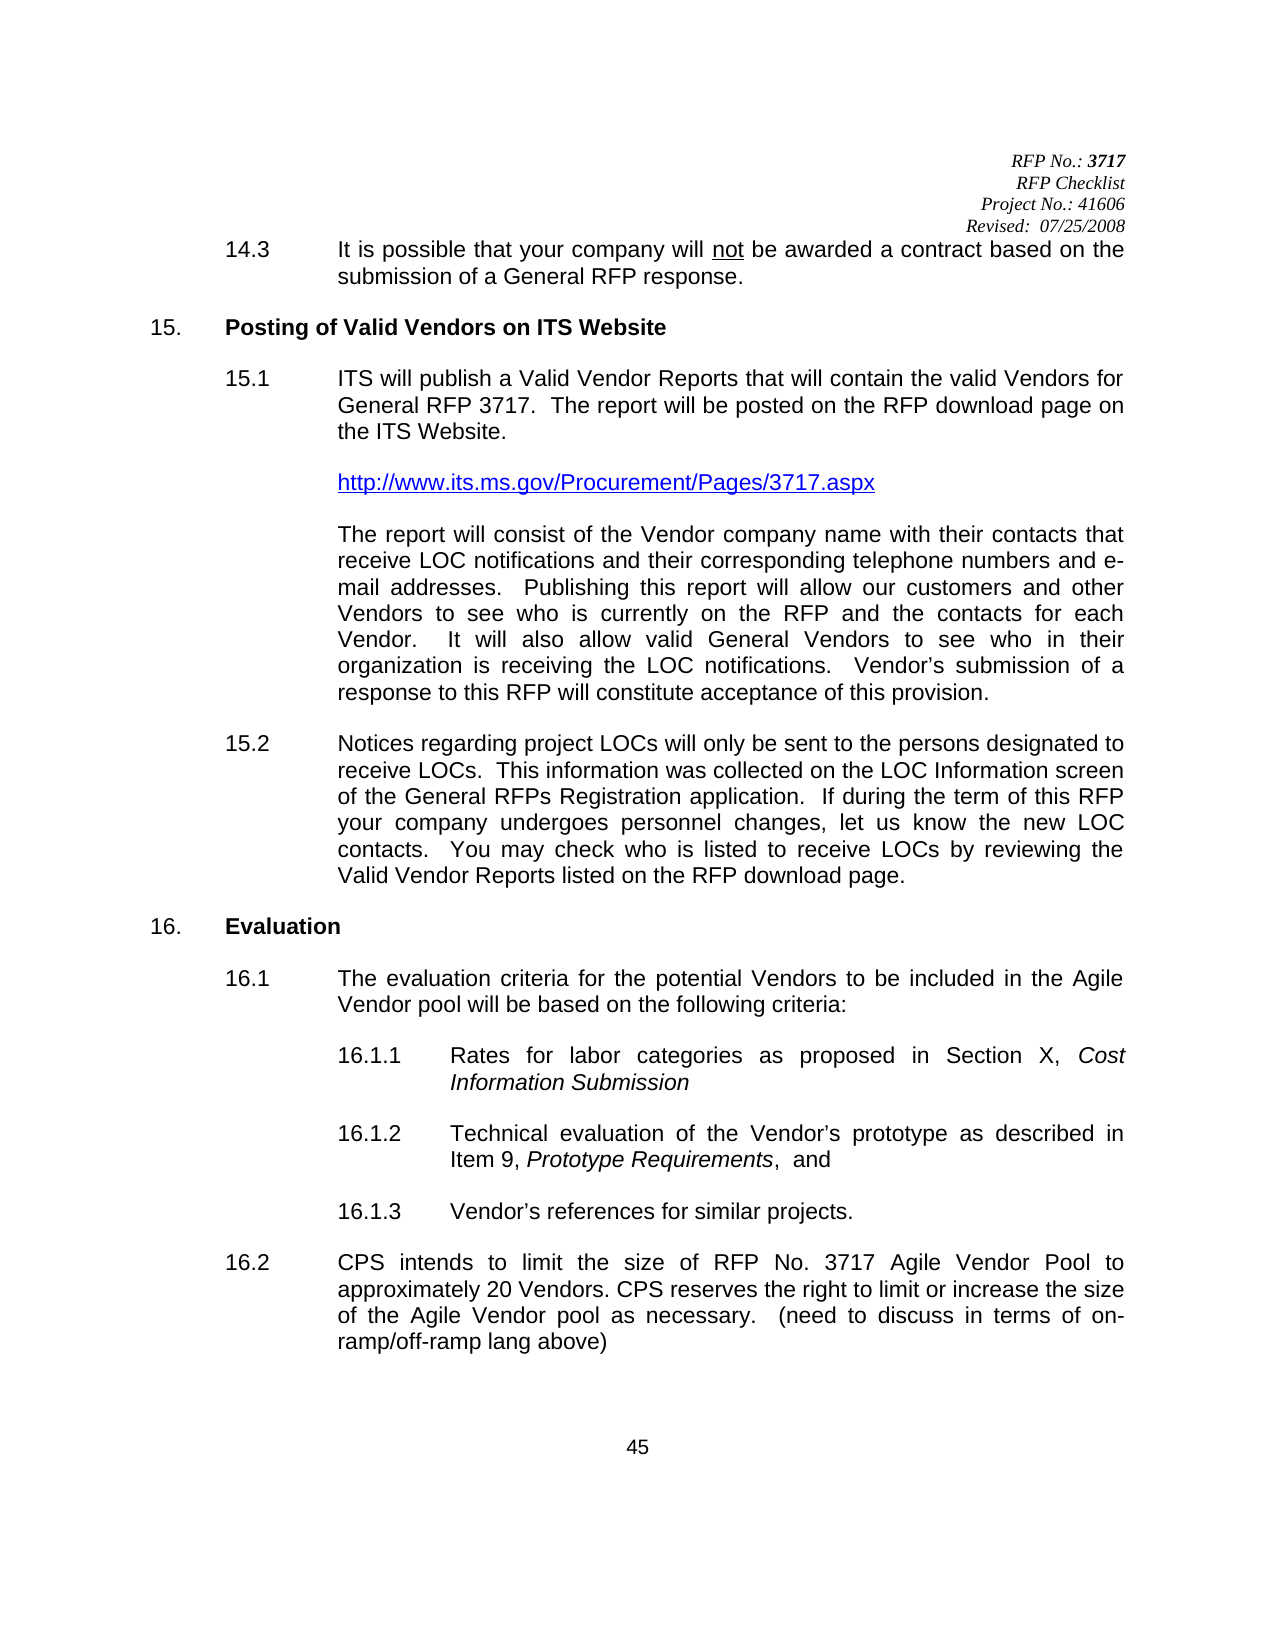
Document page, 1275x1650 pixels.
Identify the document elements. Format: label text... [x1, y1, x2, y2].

text http://www.its.ms.gov/Procurement/Pages/3717.aspx [337, 469, 1125, 496]
text The report will consist of the Vendor company name with their contacts that receive LOC notifications and their corresponding telephone numbers and e-mail addresses. Publishing this report will allow our customers and other Vendors to see who is currently on the RFP and the contacts for each Vendor. It will also allow valid General Vendors to see who in their organization is receiving the LOC notifications. Vendor’s submission of a response to this RFP will constitute acceptance of this provision. [337, 521, 1125, 705]
list The evaluation criteria for the potential Vendors to be included in the Agile Vendor pool will be based on the following criteria: [225, 965, 1125, 1017]
list Vendor’s references for similar projects. [337, 1198, 1125, 1224]
list CPS intends to limit the size of RFP No. 3717 Agile Vendor Pool to approximately 20 Vendors. CPS reserves the right to limit or increase the size of the Agile Vendor pool as necessary. (need to discuss in terms of on-ramp/off-ramp lang above) [225, 1249, 1125, 1354]
list Evaluation [150, 913, 1125, 940]
list Notices regarding project LOCs will only be sent to the persons designated to receive LOCs. This information was collected on the LOC Information screen of the General RFPs Registration application. If during the term of this RFP your company undergoes personnel changes, let us know the new LOC contacts. You may check who is listed to receive LOCs by reviewing the Valid Vendor Reports listed on the RFP download page. [225, 730, 1125, 888]
list Posting of Valid Vendors on ITS Website [150, 314, 1125, 340]
list It is possible that your company will not be awarded a contract based on the submission of a General RFP response. [225, 236, 1125, 289]
list Rates for labor categories as proposed in Section X, Cost Information Submission [337, 1042, 1125, 1095]
list Technical evaluation of the Vendor’s prototype as described in Item 9, Prototype Requirements, and [337, 1120, 1125, 1173]
list ITS will publish a Valid Vendor Reports that will contain the valid Vendors for General RFP 3717. The report will be posted on the RFP download page on the ITS Website. [225, 365, 1125, 444]
